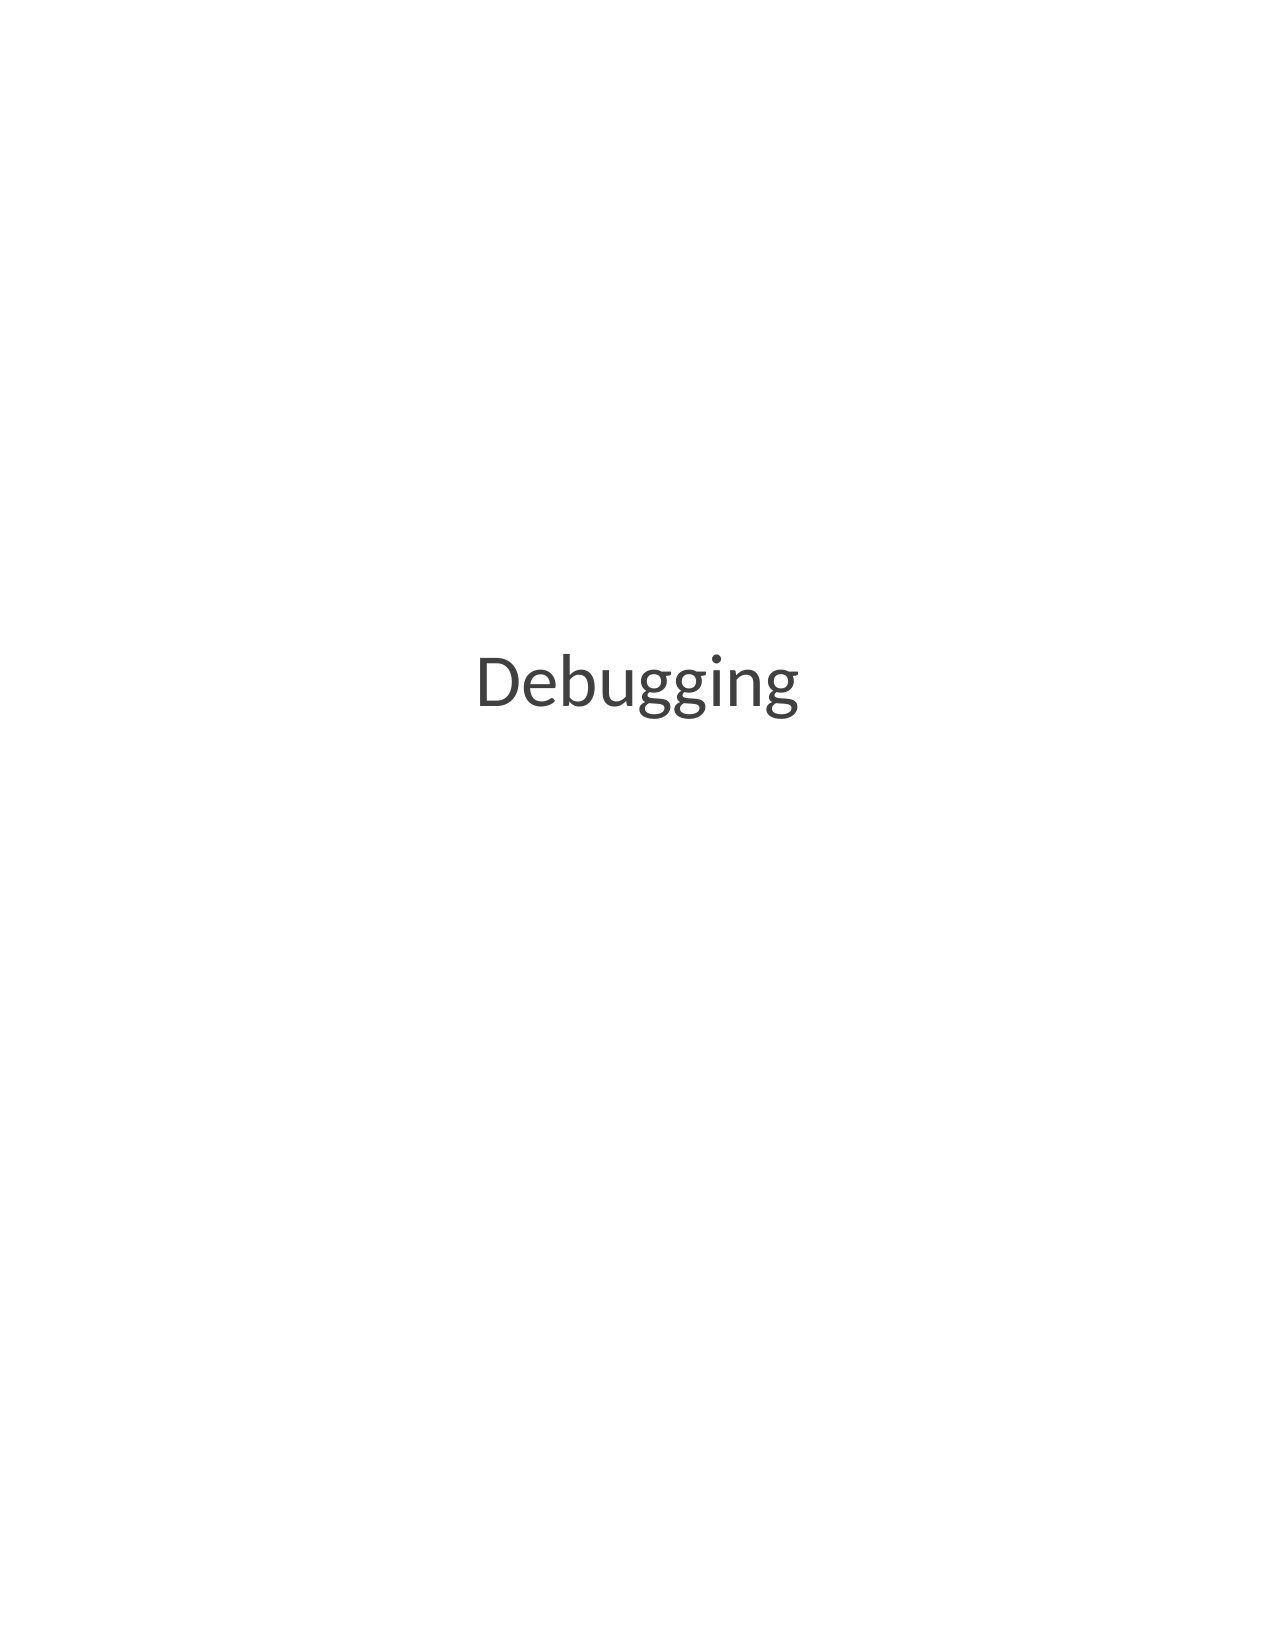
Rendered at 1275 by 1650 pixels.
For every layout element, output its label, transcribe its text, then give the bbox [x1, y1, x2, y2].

text Debugging [112, 633, 1162, 725]
